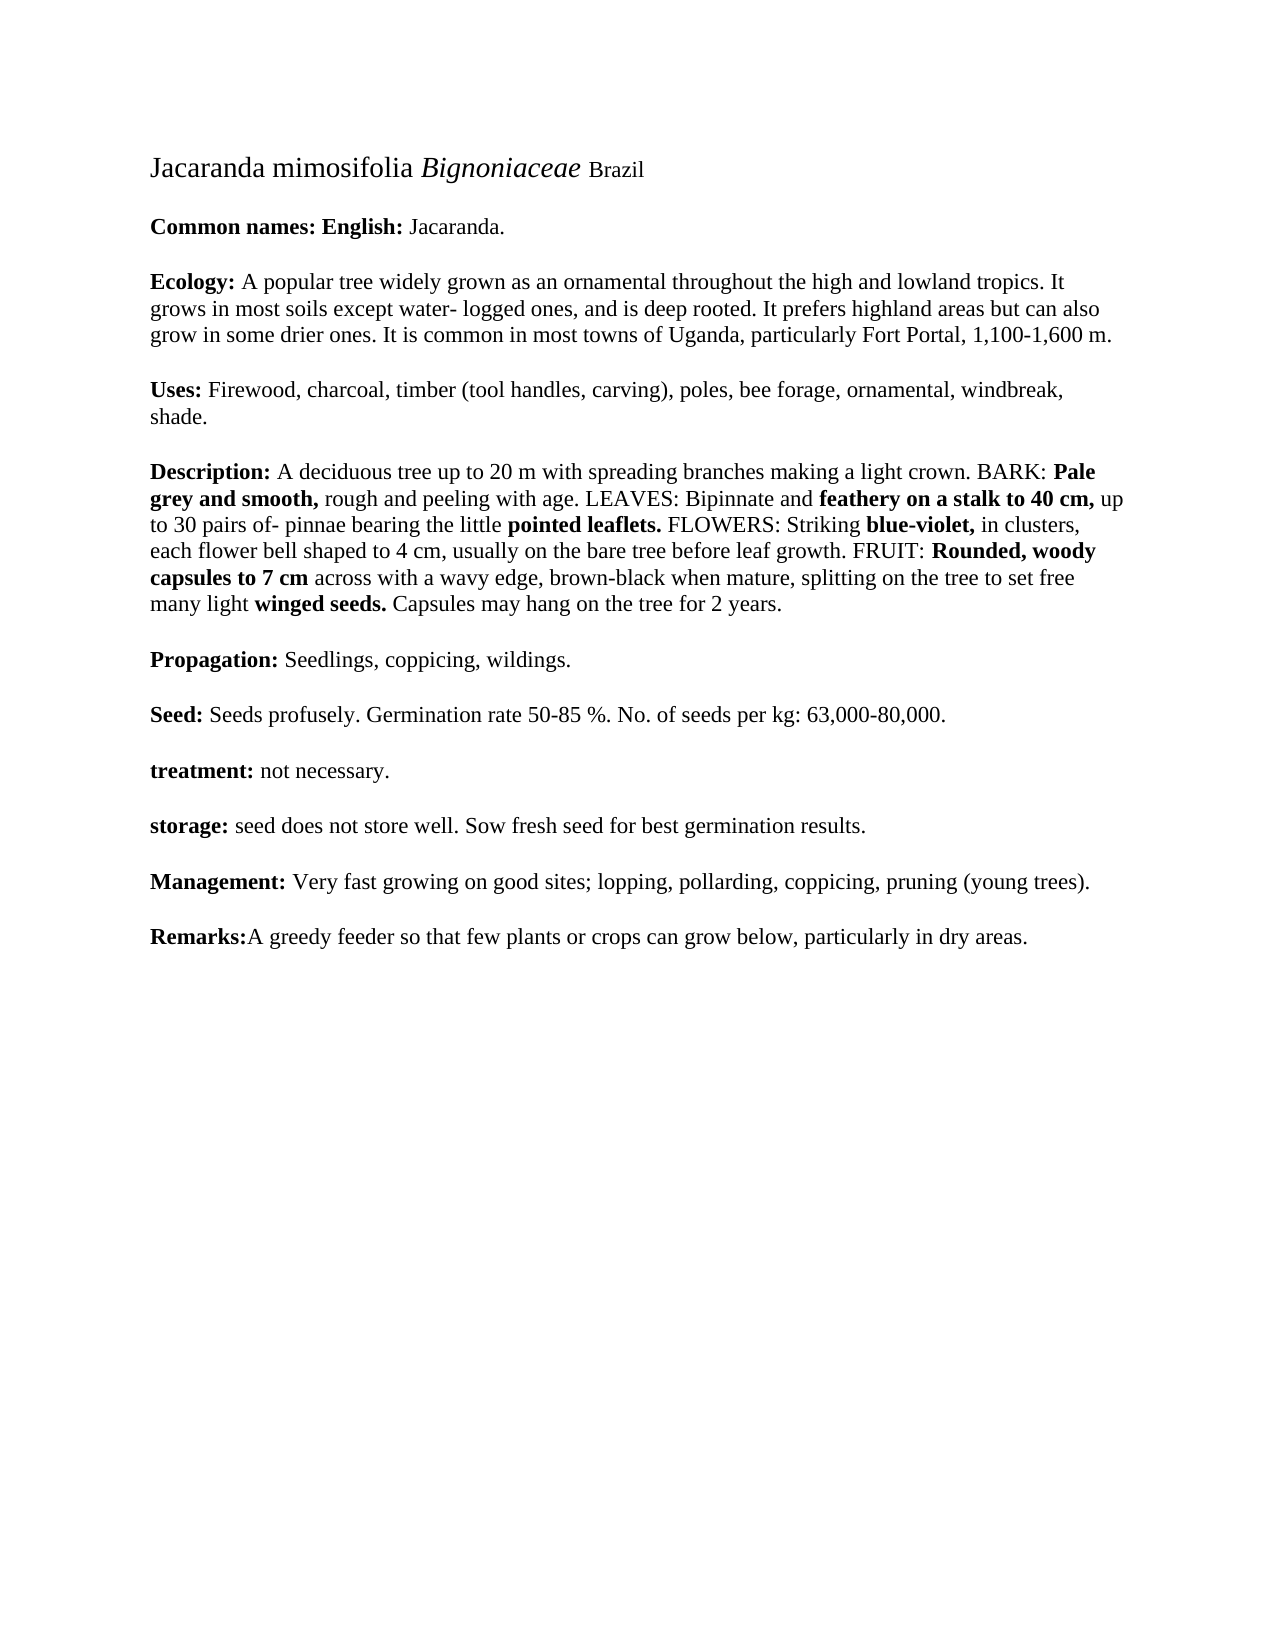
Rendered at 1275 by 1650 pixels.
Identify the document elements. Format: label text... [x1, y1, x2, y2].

text Management: Very fast growing on good sites; lopping, pollarding, coppicing, pruning (young trees). [150, 868, 1125, 894]
text Common names: English: Jacaranda. [150, 213, 1125, 239]
text Ecology: A popular tree widely grown as an ornamental throughout the high and lowland tropics. It grows in most soils except water- logged ones, and is deep rooted. It prefers highland areas but can also grow in some drier ones. It is common in most towns of Uganda, particularly Fort Portal, 1,100-1,600 m. [150, 268, 1125, 347]
text Jacaranda mimosifolia Bignoniaceae Brazil [150, 150, 1125, 183]
text Uses: Firewood, charcoal, timber (tool handles, carving), poles, bee forage, ornamental, windbreak, shade. [150, 376, 1125, 429]
text Propagation: Seedlings, coppicing, wildings. [150, 646, 1125, 672]
text Seed: Seeds profusely. Germination rate 50-85 %. No. of seeds per kg: 63,000-80,000. [150, 701, 1125, 727]
text Remarks:A greedy feeder so that few plants or crops can grow below, particularly in dry areas. [150, 923, 1125, 949]
text Description: A deciduous tree up to 20 m with spreading branches making a light crown. BARK: Pale grey and smooth, rough and peeling with age. LEAVES: Bipinnate and feathery on a stalk to 40 cm, up to 30 pairs of- pinnae bearing the little pointed leaflets. FLOWERS: Striking blue-violet, in clusters, each flower bell shaped to 4 cm, usually on the bare tree before leaf growth. FRUIT: Rounded, woody capsules to 7 cm across with a wavy edge, brown-black when mature, splitting on the tree to set free many light winged seeds. Capsules may hang on the tree for 2 years. [150, 458, 1125, 616]
text storage: seed does not store well. Sow fresh seed for best germination results. [150, 812, 1125, 838]
text treatment: not necessary. [150, 757, 1125, 783]
